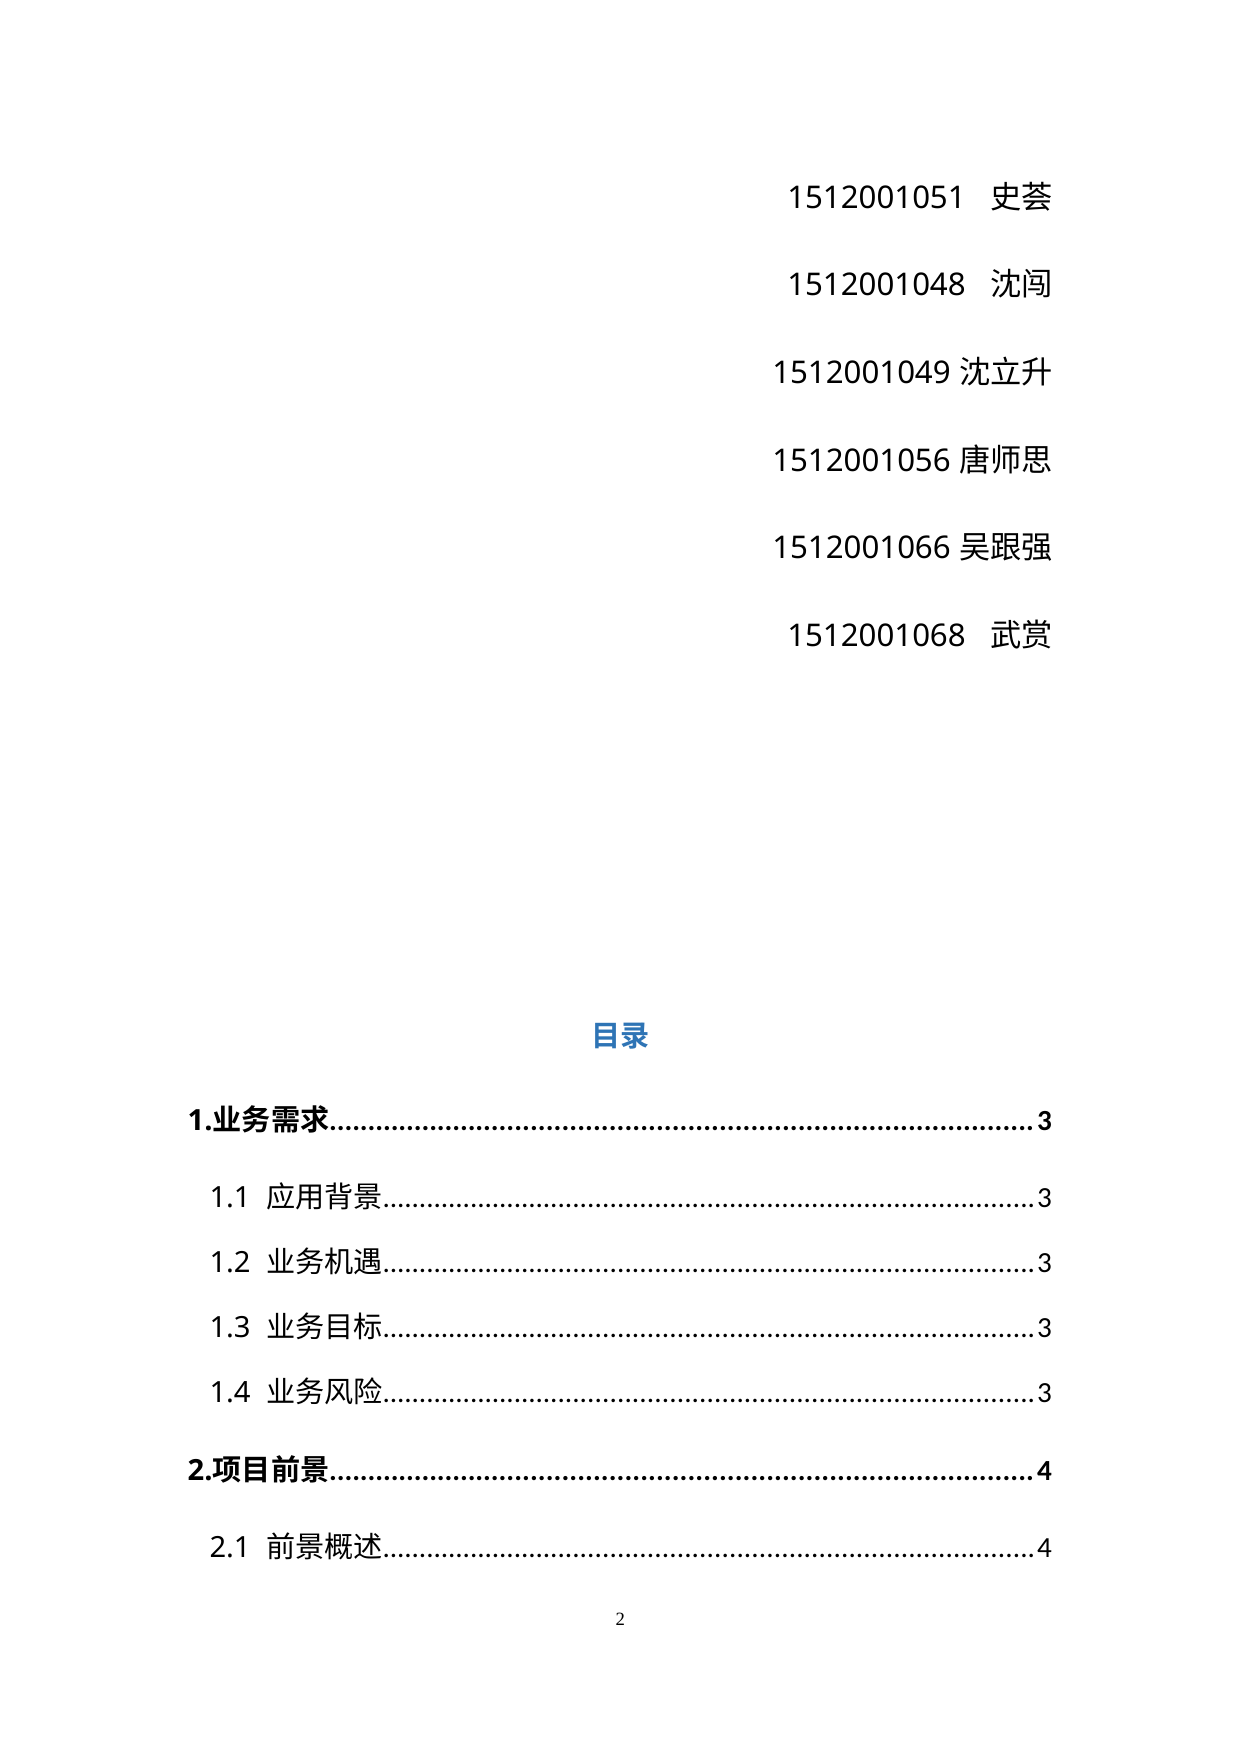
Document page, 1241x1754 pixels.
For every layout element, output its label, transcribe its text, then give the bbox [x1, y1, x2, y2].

text 1512001048 沈闯 [187, 250, 1053, 315]
text 1512001049 沈立升 [187, 337, 1053, 402]
text 1512001051 史荟 [187, 162, 1053, 227]
text 1512001056 唐师思 [187, 425, 1053, 490]
text 1512001066 吴跟强 [187, 513, 1053, 578]
text 1512001068 武赏 [187, 601, 1053, 666]
